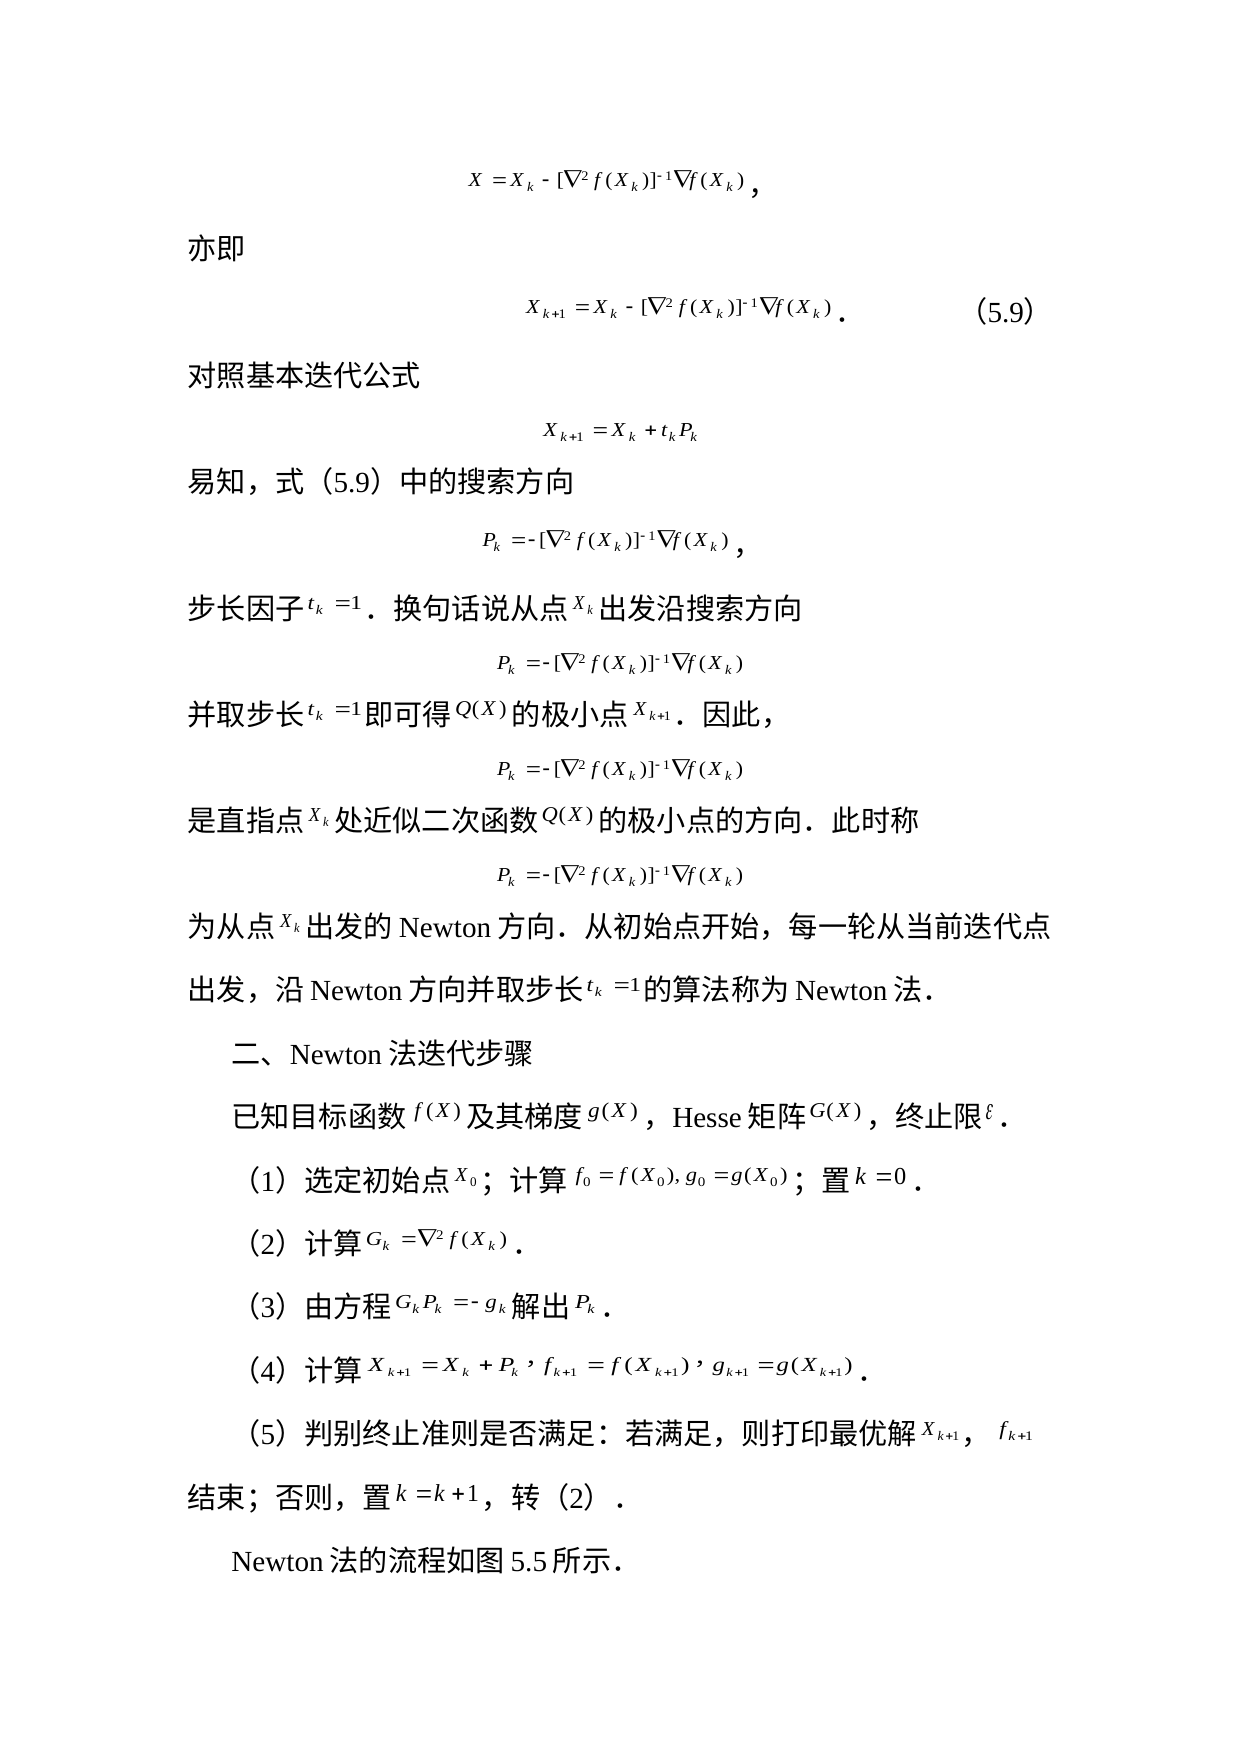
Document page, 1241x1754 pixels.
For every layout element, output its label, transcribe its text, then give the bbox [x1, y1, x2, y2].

text ， [187, 162, 1053, 204]
text （1）选定初始点；计算；置． [187, 1157, 1053, 1199]
text 是直指点处近似二次函数的极小点的方向．此时称 [187, 797, 1053, 839]
text Newton法的流程如图5.5所示． [187, 1538, 1053, 1580]
text （2）计算． [187, 1221, 1053, 1263]
text 步长因子．换句话说从点出发沿搜索方向 [187, 585, 1053, 627]
text 已知目标函数及其梯度，Hesse矩阵，终止限． [187, 1094, 1053, 1136]
text 易知，式（5.9）中的搜索方向 [187, 458, 1053, 501]
text 亦即 [187, 225, 1053, 268]
text （4）计算． [187, 1347, 1053, 1390]
text 对照基本迭代公式 [187, 352, 1053, 394]
text ． （5.9） [187, 289, 1053, 331]
text （3）由方程解出． [187, 1284, 1053, 1326]
text 并取步长即可得的极小点．因此， [187, 691, 1053, 733]
text 为从点出发的Newton方向．从初始点开始，每一轮从当前迭代点出发，沿Newton方向并取步长的算法称为Newton法． [187, 903, 1053, 1009]
text ， [187, 522, 1053, 564]
text （5）判别终止准则是否满足：若满足，则打印最优解，结束；否则，置，转（2）． [187, 1411, 1053, 1517]
subtitle 二、Newton法迭代步骤 [187, 1030, 1053, 1072]
